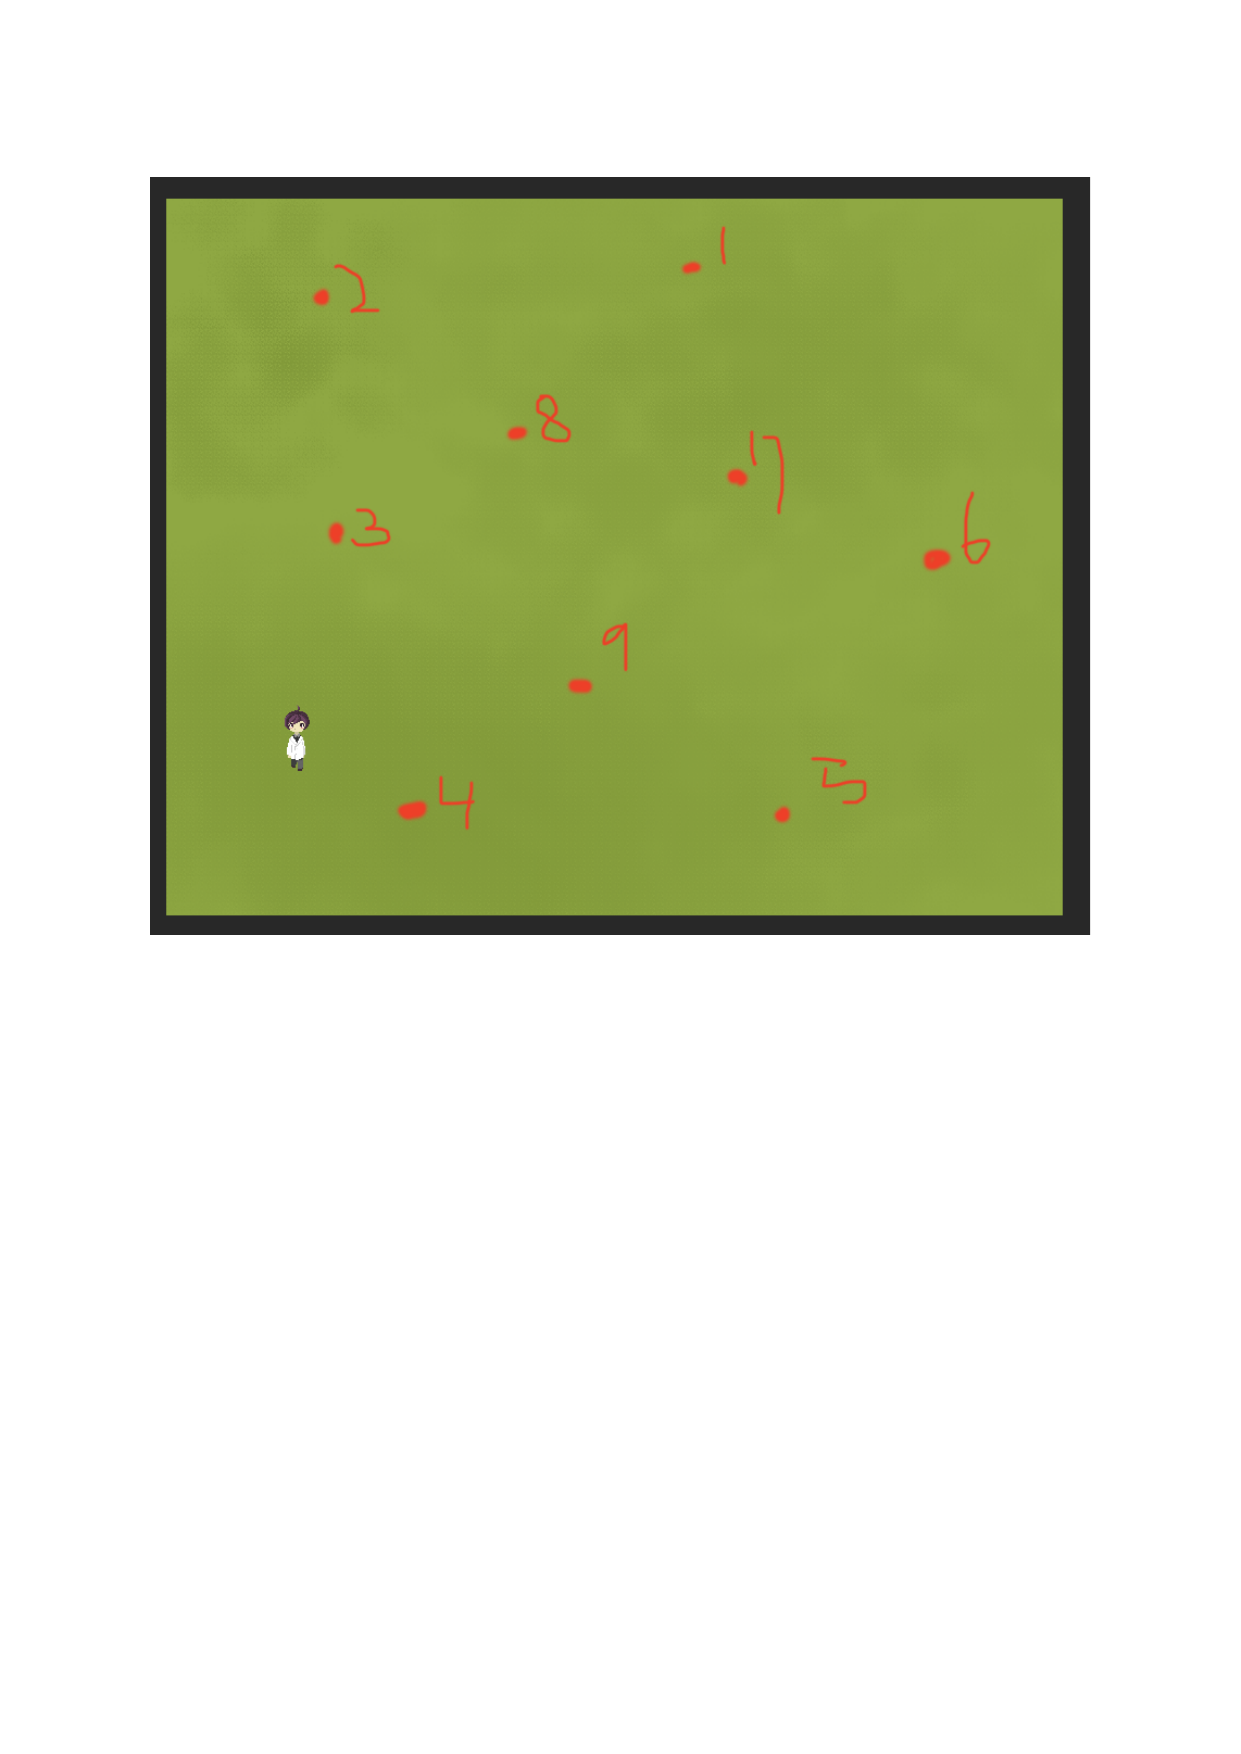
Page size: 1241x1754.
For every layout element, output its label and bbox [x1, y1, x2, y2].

picture [150, 177, 1091, 935]
